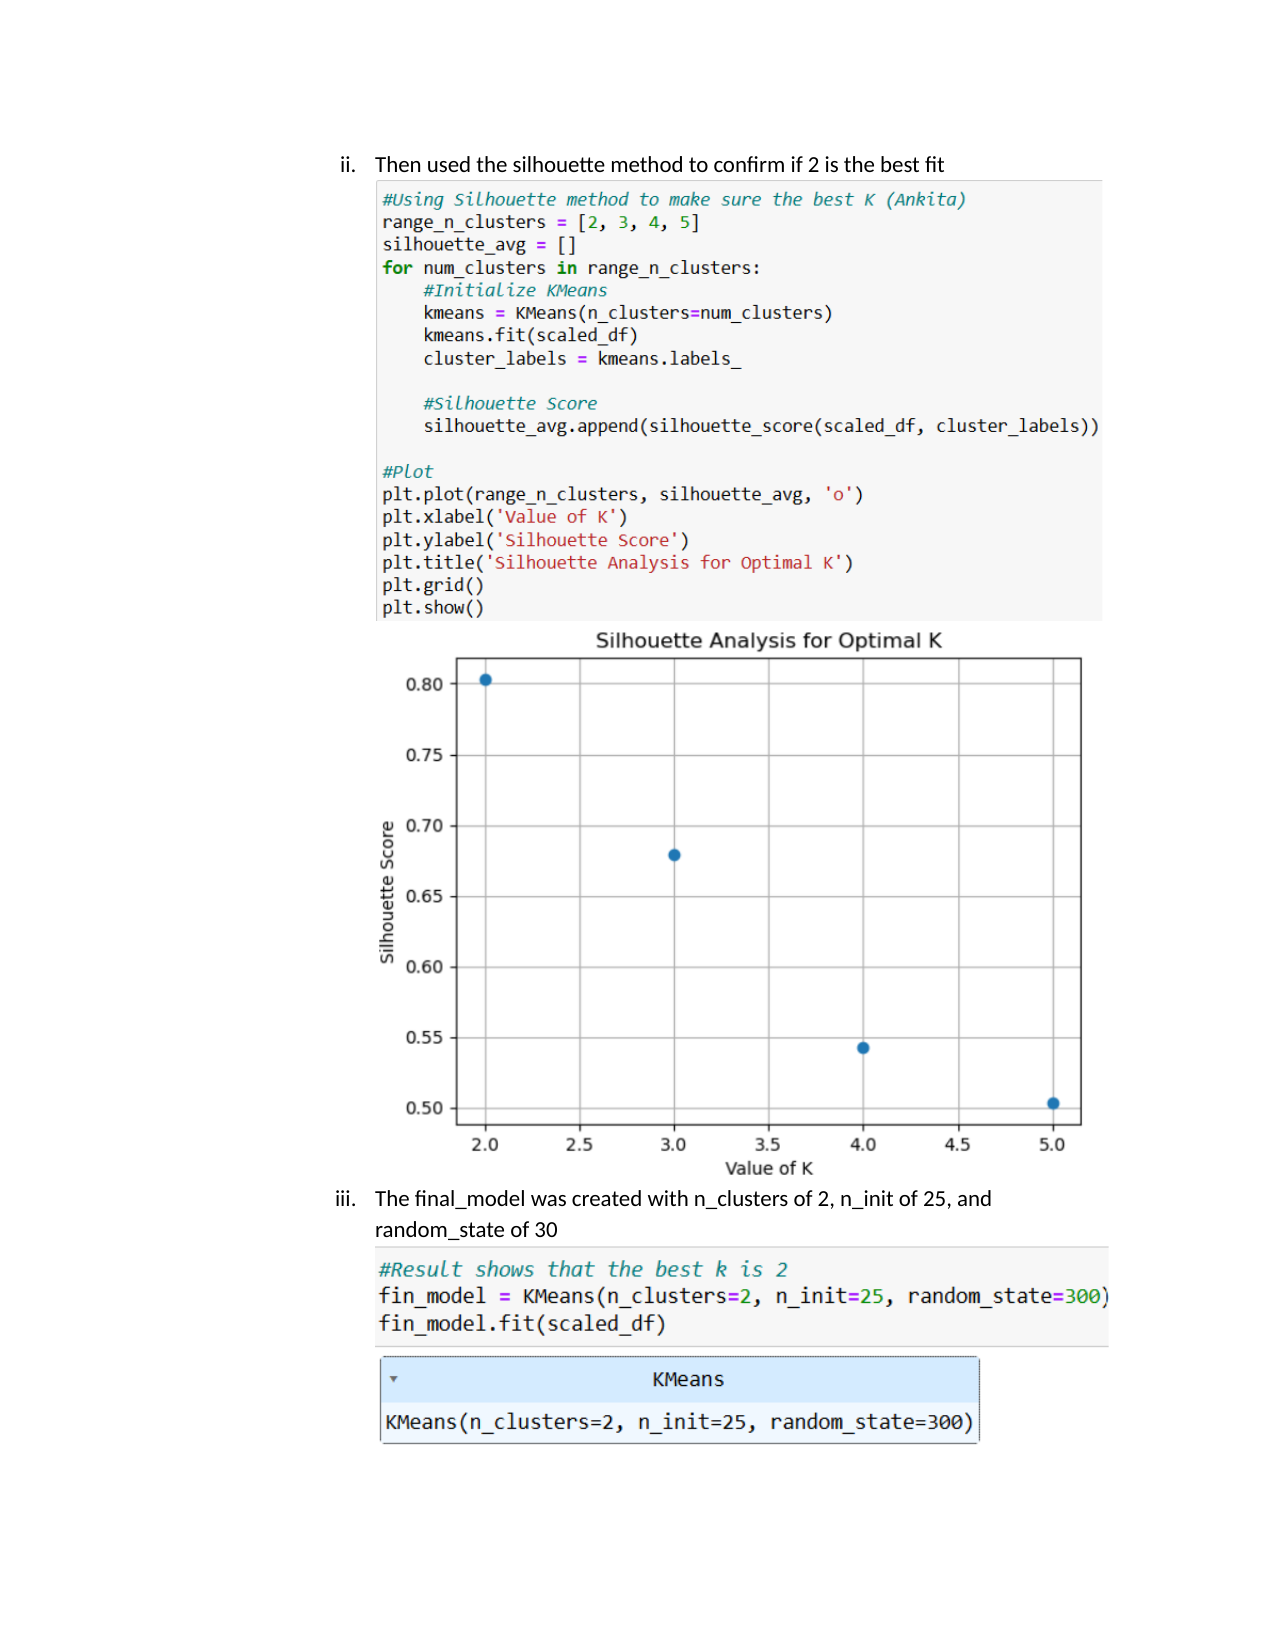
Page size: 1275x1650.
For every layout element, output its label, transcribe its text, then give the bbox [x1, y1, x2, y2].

picture [375, 180, 1103, 621]
picture [375, 1245, 1109, 1448]
picture [375, 622, 1090, 1183]
